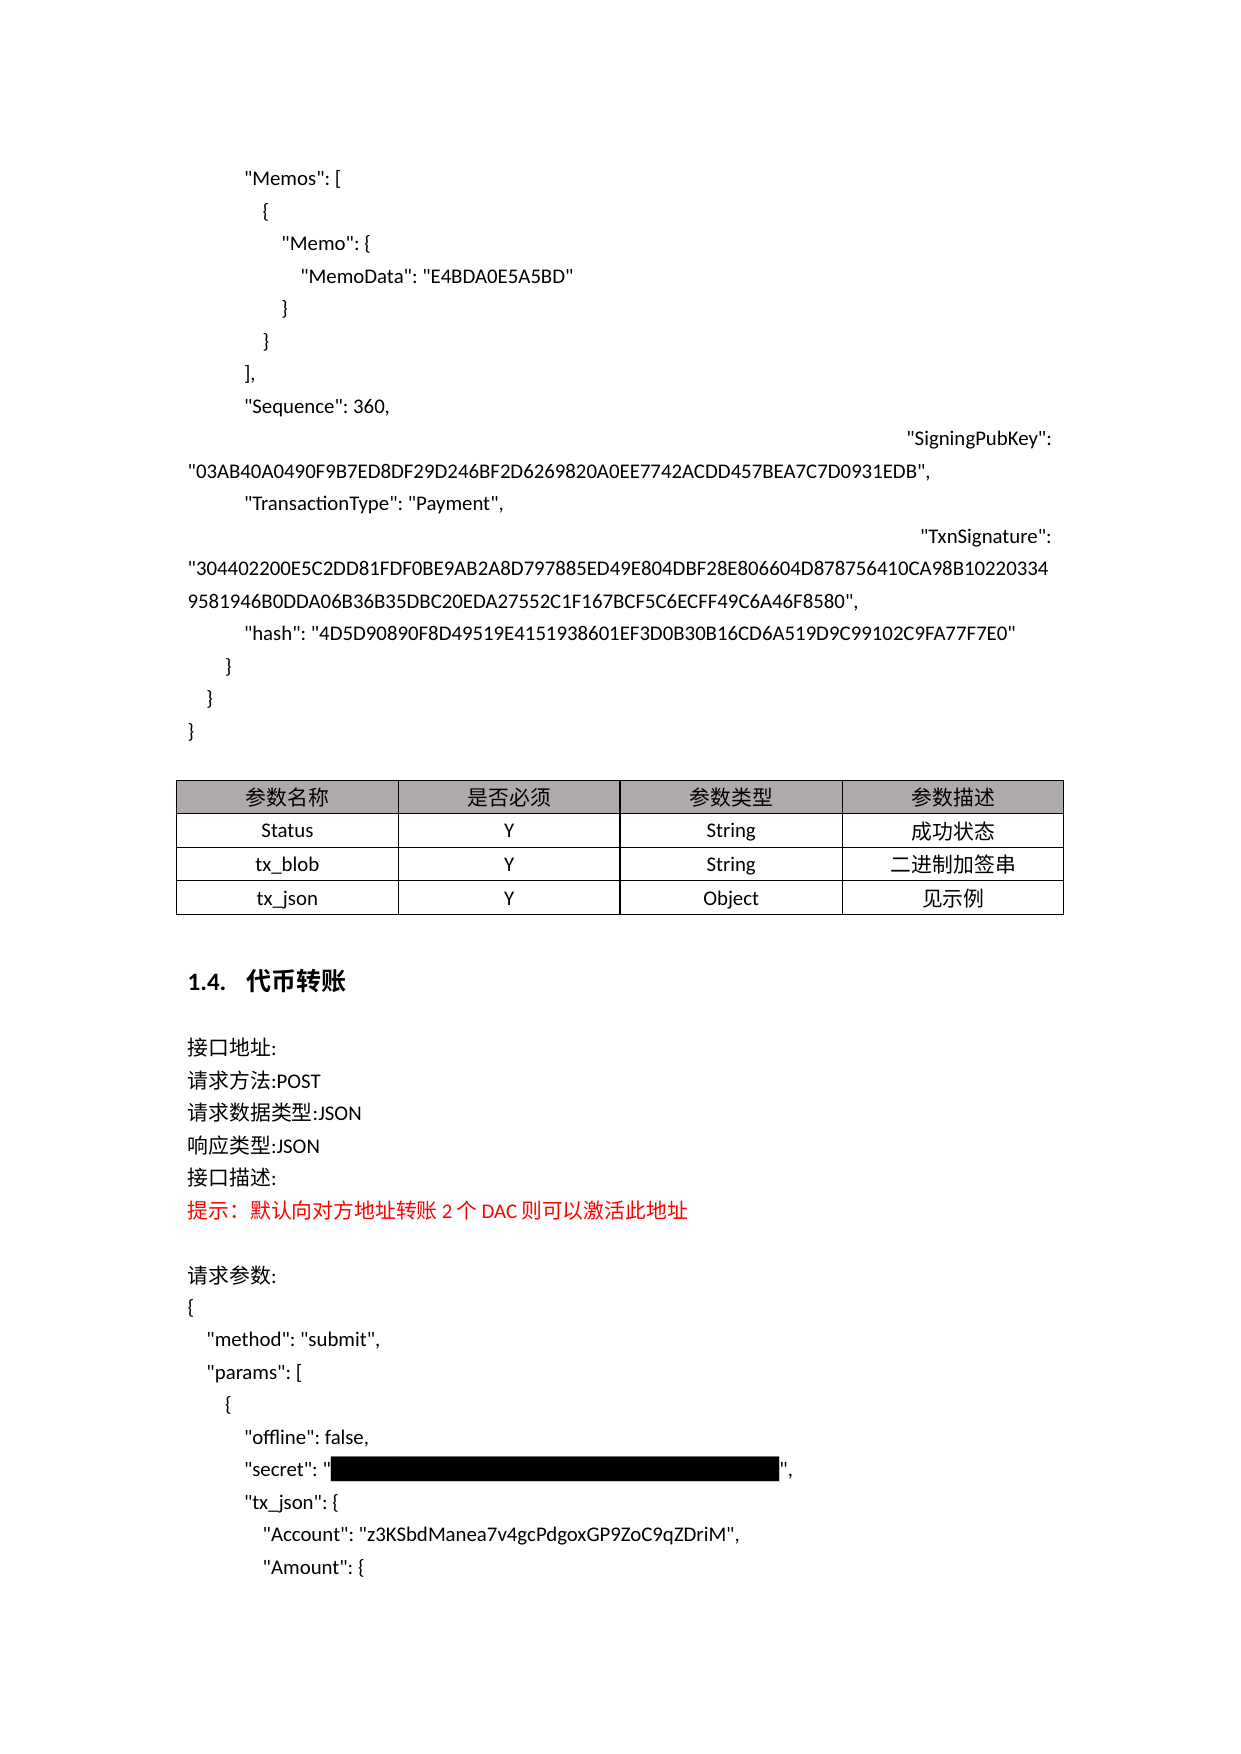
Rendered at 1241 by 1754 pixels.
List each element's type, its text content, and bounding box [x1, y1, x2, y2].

table_cell Object [621, 881, 842, 914]
table_cell Y [399, 848, 619, 880]
table_cell tx_blob [177, 848, 398, 880]
table_cell 二进制加签串 [843, 848, 1063, 880]
text } [187, 292, 1053, 324]
text { [187, 1290, 1053, 1323]
table_cell Y [399, 814, 619, 847]
text 接口描述: [187, 1160, 1053, 1193]
table_cell String [621, 814, 842, 847]
text "TransactionType": "Payment", [187, 487, 1053, 519]
text 请求参数: [187, 1258, 1053, 1290]
table_cell 见示例 [843, 881, 1063, 914]
table_cell 成功状态 [843, 814, 1063, 847]
text "params": [ [187, 1355, 1053, 1388]
text 接口地址: [187, 1030, 1053, 1063]
text } [187, 714, 1053, 747]
text "tx_json": { [187, 1485, 1053, 1518]
text } [187, 324, 1053, 357]
table_header 参数名称 [177, 781, 398, 813]
text "Account": "z3KSbdManea7v4gcPdgoxGP9ZoC9qZDriM", [187, 1518, 1053, 1550]
table_header 参数描述 [843, 781, 1063, 813]
text 提示：默认向对方地址转账2个DAC则可以激活此地址 [187, 1193, 1053, 1225]
text "method": "submit", [187, 1323, 1053, 1355]
text 请求方法:POST [187, 1063, 1053, 1095]
text "Memo": { [187, 227, 1053, 259]
text { [187, 194, 1053, 227]
text } [187, 649, 1053, 682]
text "SigningPubKey": "03AB40A0490F9B7ED8DF29D246BF2D6269820A0EE7742ACDD457BEA7C7D0931EDB", [187, 422, 1053, 487]
text "Memos": [ [187, 162, 1053, 194]
text 响应类型:JSON [187, 1128, 1053, 1160]
table_cell Status [177, 814, 398, 847]
table_cell String [621, 848, 842, 880]
text "MemoData": "E4BDA0E5A5BD" [187, 259, 1053, 292]
text "Amount": { [187, 1550, 1053, 1583]
text "secret": "████████████████████████████", [187, 1453, 1053, 1485]
text "offline": false, [187, 1420, 1053, 1453]
subtitle 代币转账 [187, 947, 1053, 1012]
table_header 是否必须 [399, 781, 619, 813]
text "hash": "4D5D90890F8D49519E4151938601EF3D0B30B16CD6A519D9C99102C9FA77F7E0" [187, 617, 1053, 649]
text { [187, 1388, 1053, 1420]
text "Sequence": 360, [187, 389, 1053, 422]
text "TxnSignature": "304402200E5C2DD81FDF0BE9AB2A8D797885ED49E804DBF28E806604D878756410CA98B102203349581946B0DDA06B36B35DBC20EDA27552C1F167BCF5C6ECFF49C6A46F8580", [187, 519, 1053, 617]
text 请求数据类型:JSON [187, 1095, 1053, 1128]
text } [187, 682, 1053, 714]
table_cell tx_json [177, 881, 398, 914]
table_header 参数类型 [621, 781, 842, 813]
table_cell Y [399, 881, 619, 914]
text ], [187, 357, 1053, 389]
